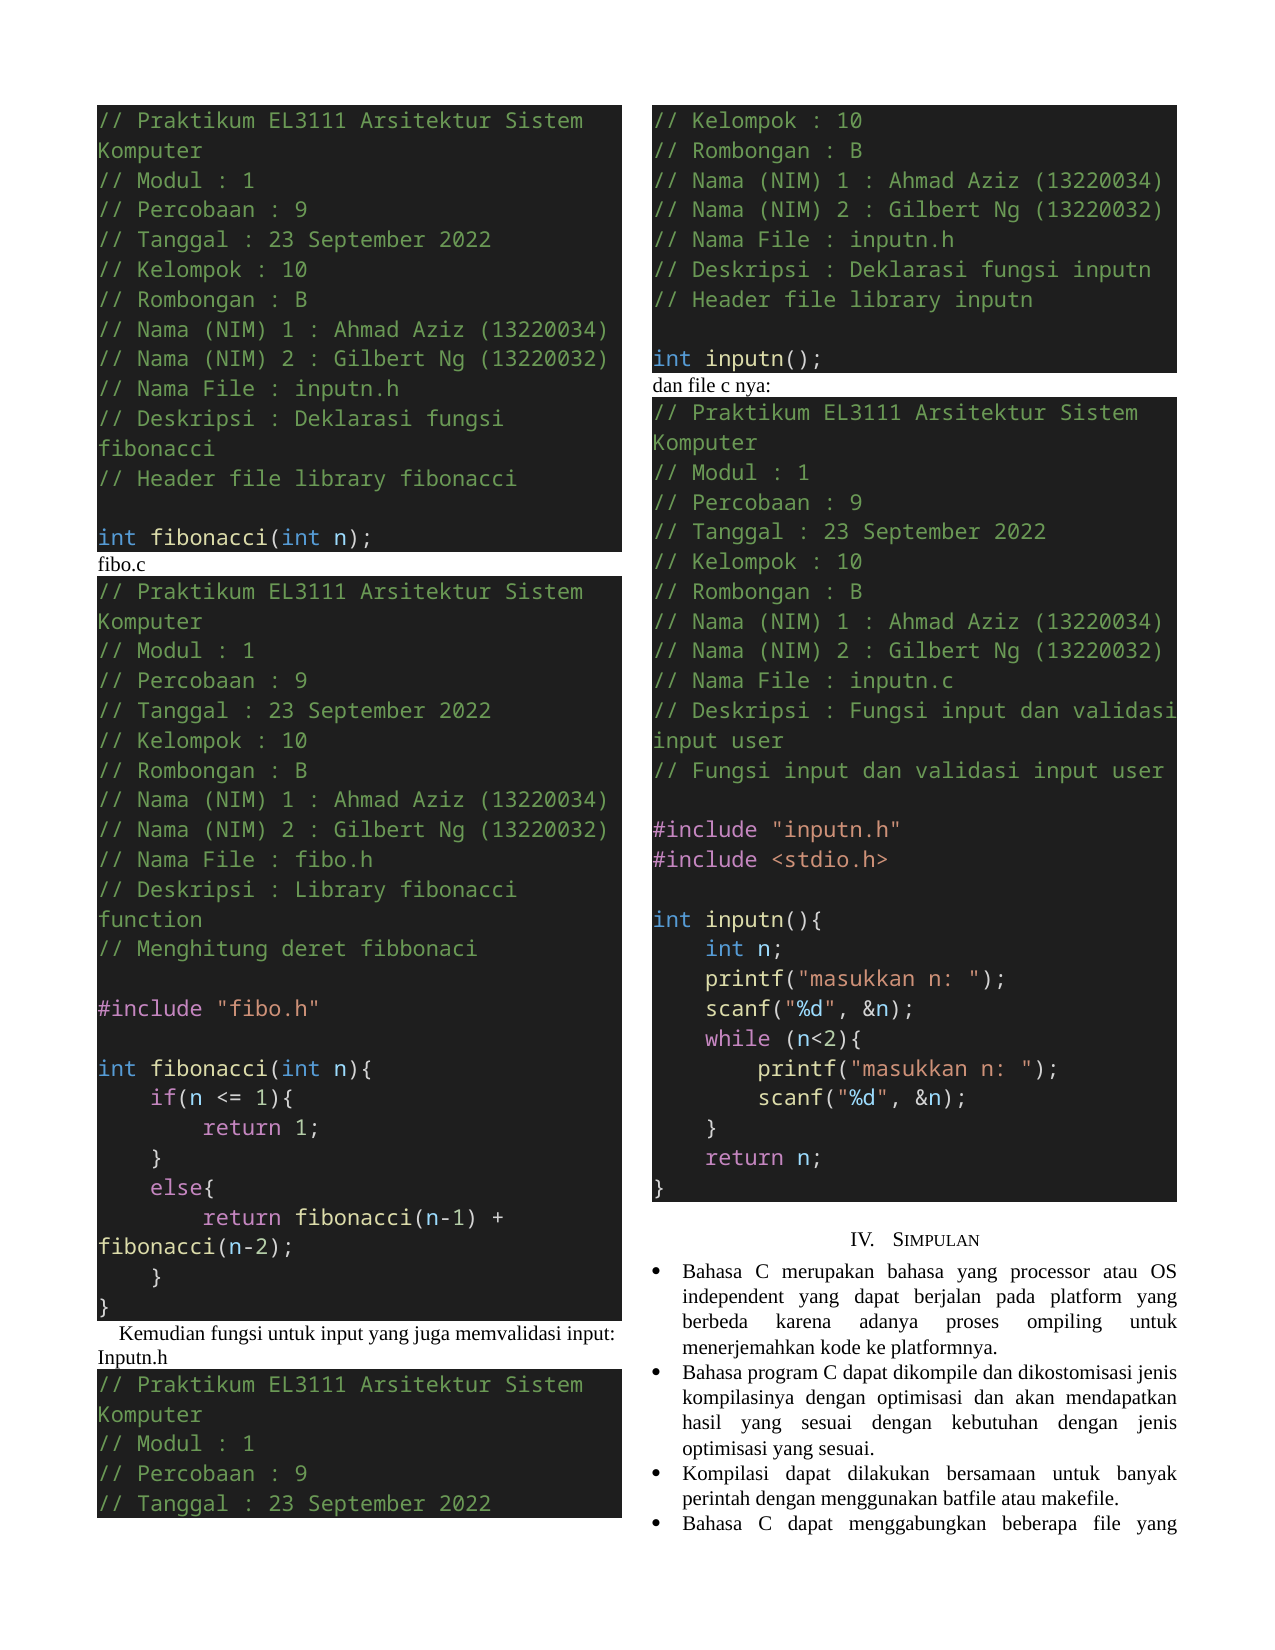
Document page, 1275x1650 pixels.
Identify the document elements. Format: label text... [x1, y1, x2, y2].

text // Rombongan : B [652, 576, 1177, 606]
text // Modul : 1 [97, 1428, 622, 1458]
text int inputn(); [652, 343, 1177, 373]
text return n; [652, 1142, 1177, 1172]
text Kemudian fungsi untuk input yang juga memvalidasi input: [97, 1321, 622, 1345]
text // Fungsi input dan validasi input user [652, 755, 1177, 784]
text #include "inputn.h" [652, 814, 1177, 844]
text #include "fibo.h" [97, 993, 622, 1023]
text // Percobaan : 9 [97, 194, 622, 224]
text // Nama (NIM) 1 : Ahmad Aziz (13220034) [97, 784, 622, 814]
list Bahasa program C dapat dikompile dan dikostomisasi jenis kompilasinya dengan optimisasi dan akan mendapatkan hasil yang sesuai dengan kebutuhan dengan jenis optimisasi yang sesuai. [652, 1360, 1177, 1459]
text // Nama (NIM) 2 : Gilbert Ng (13220032) [652, 194, 1177, 224]
text while (n<2){ [652, 1023, 1177, 1053]
text int fibonacci(int n){ [97, 1053, 622, 1082]
text // Modul : 1 [652, 457, 1177, 487]
text // Modul : 1 [97, 164, 622, 194]
text // Praktikum EL3111 Arsitektur Sistem Komputer [652, 397, 1177, 457]
text Inputn.h [97, 1345, 622, 1369]
text // Nama File : inputn.h [97, 373, 622, 403]
text return fibonacci(n-1) + fibonacci(n-2); [97, 1202, 622, 1261]
text // Nama (NIM) 1 : Ahmad Aziz (13220034) [652, 606, 1177, 636]
text // Rombongan : B [652, 135, 1177, 164]
text // Rombongan : B [97, 755, 622, 784]
text // Percobaan : 9 [97, 665, 622, 695]
text // Deskripsi : Deklarasi fungsi fibonacci [97, 403, 622, 462]
list Bahasa C dapat menggabungkan beberapa file yang terpisah dengan tujuan untuk kerapihan kode dan kemudahan pembacaan kode dengan header file. [652, 1511, 1177, 1535]
text // Kelompok : 10 [97, 725, 622, 755]
text // Header file library inputn [652, 284, 1177, 313]
text // Rombongan : B [97, 284, 622, 313]
text } [652, 1172, 1177, 1202]
text } [97, 1261, 622, 1291]
text } [652, 1112, 1177, 1142]
text // Modul : 1 [97, 636, 622, 665]
text // Deskripsi : Library fibonacci function [97, 874, 622, 933]
text return 1; [97, 1112, 622, 1142]
text // Praktikum EL3111 Arsitektur Sistem Komputer [97, 105, 622, 164]
list Bahasa C merupakan bahasa yang processor atau OS independent yang dapat berjalan pada platform yang berbeda karena adanya proses ompiling untuk menerjemahkan kode ke platformnya. [652, 1259, 1177, 1359]
text // Deskripsi : Deklarasi fungsi inputn [652, 254, 1177, 284]
text // Nama File : inputn.h [652, 224, 1177, 254]
text // Header file library fibonacci [97, 462, 622, 492]
text // Kelompok : 10 [652, 105, 1177, 135]
text } [97, 1142, 622, 1172]
text // Tanggal : 23 September 2022 [652, 516, 1177, 546]
text printf("masukkan n: "); [652, 963, 1177, 993]
list Kompilasi dapat dilakukan bersamaan untuk banyak perintah dengan menggunakan batfile atau makefile. [652, 1461, 1177, 1510]
text scanf("%d", &n); [652, 993, 1177, 1023]
text // Nama File : fibo.h [97, 844, 622, 874]
text else{ [97, 1172, 622, 1202]
text } [97, 1291, 622, 1321]
text scanf("%d", &n); [652, 1082, 1177, 1112]
text // Nama (NIM) 1 : Ahmad Aziz (13220034) [97, 313, 622, 343]
text // Percobaan : 9 [97, 1458, 622, 1488]
text // Kelompok : 10 [97, 254, 622, 284]
text // Tanggal : 23 September 2022 [97, 224, 622, 254]
text // Deskripsi : Fungsi input dan validasi input user [652, 695, 1177, 755]
text int inputn(){ [652, 904, 1177, 933]
text // Kelompok : 10 [652, 546, 1177, 576]
text // Nama (NIM) 2 : Gilbert Ng (13220032) [97, 343, 622, 373]
subtitle Simpulan [652, 1227, 1177, 1251]
text fibo.c [97, 552, 622, 576]
text // Nama (NIM) 2 : Gilbert Ng (13220032) [652, 636, 1177, 665]
text // Tanggal : 23 September 2022 [97, 695, 622, 725]
text dan file c nya: [652, 373, 1177, 397]
text int n; [652, 933, 1177, 963]
text #include <stdio.h> [652, 844, 1177, 874]
text // Nama File : inputn.c [652, 665, 1177, 695]
text printf("masukkan n: "); [652, 1053, 1177, 1082]
text // Menghitung deret fibbonaci [97, 933, 622, 963]
text // Praktikum EL3111 Arsitektur Sistem Komputer [97, 576, 622, 636]
text // Praktikum EL3111 Arsitektur Sistem Komputer [97, 1369, 622, 1428]
text // Nama (NIM) 2 : Gilbert Ng (13220032) [97, 814, 622, 844]
text if(n <= 1){ [97, 1082, 622, 1112]
text // Nama (NIM) 1 : Ahmad Aziz (13220034) [652, 164, 1177, 194]
text // Percobaan : 9 [652, 487, 1177, 516]
text // Tanggal : 23 September 2022 [97, 1488, 622, 1518]
text int fibonacci(int n); [97, 522, 622, 552]
